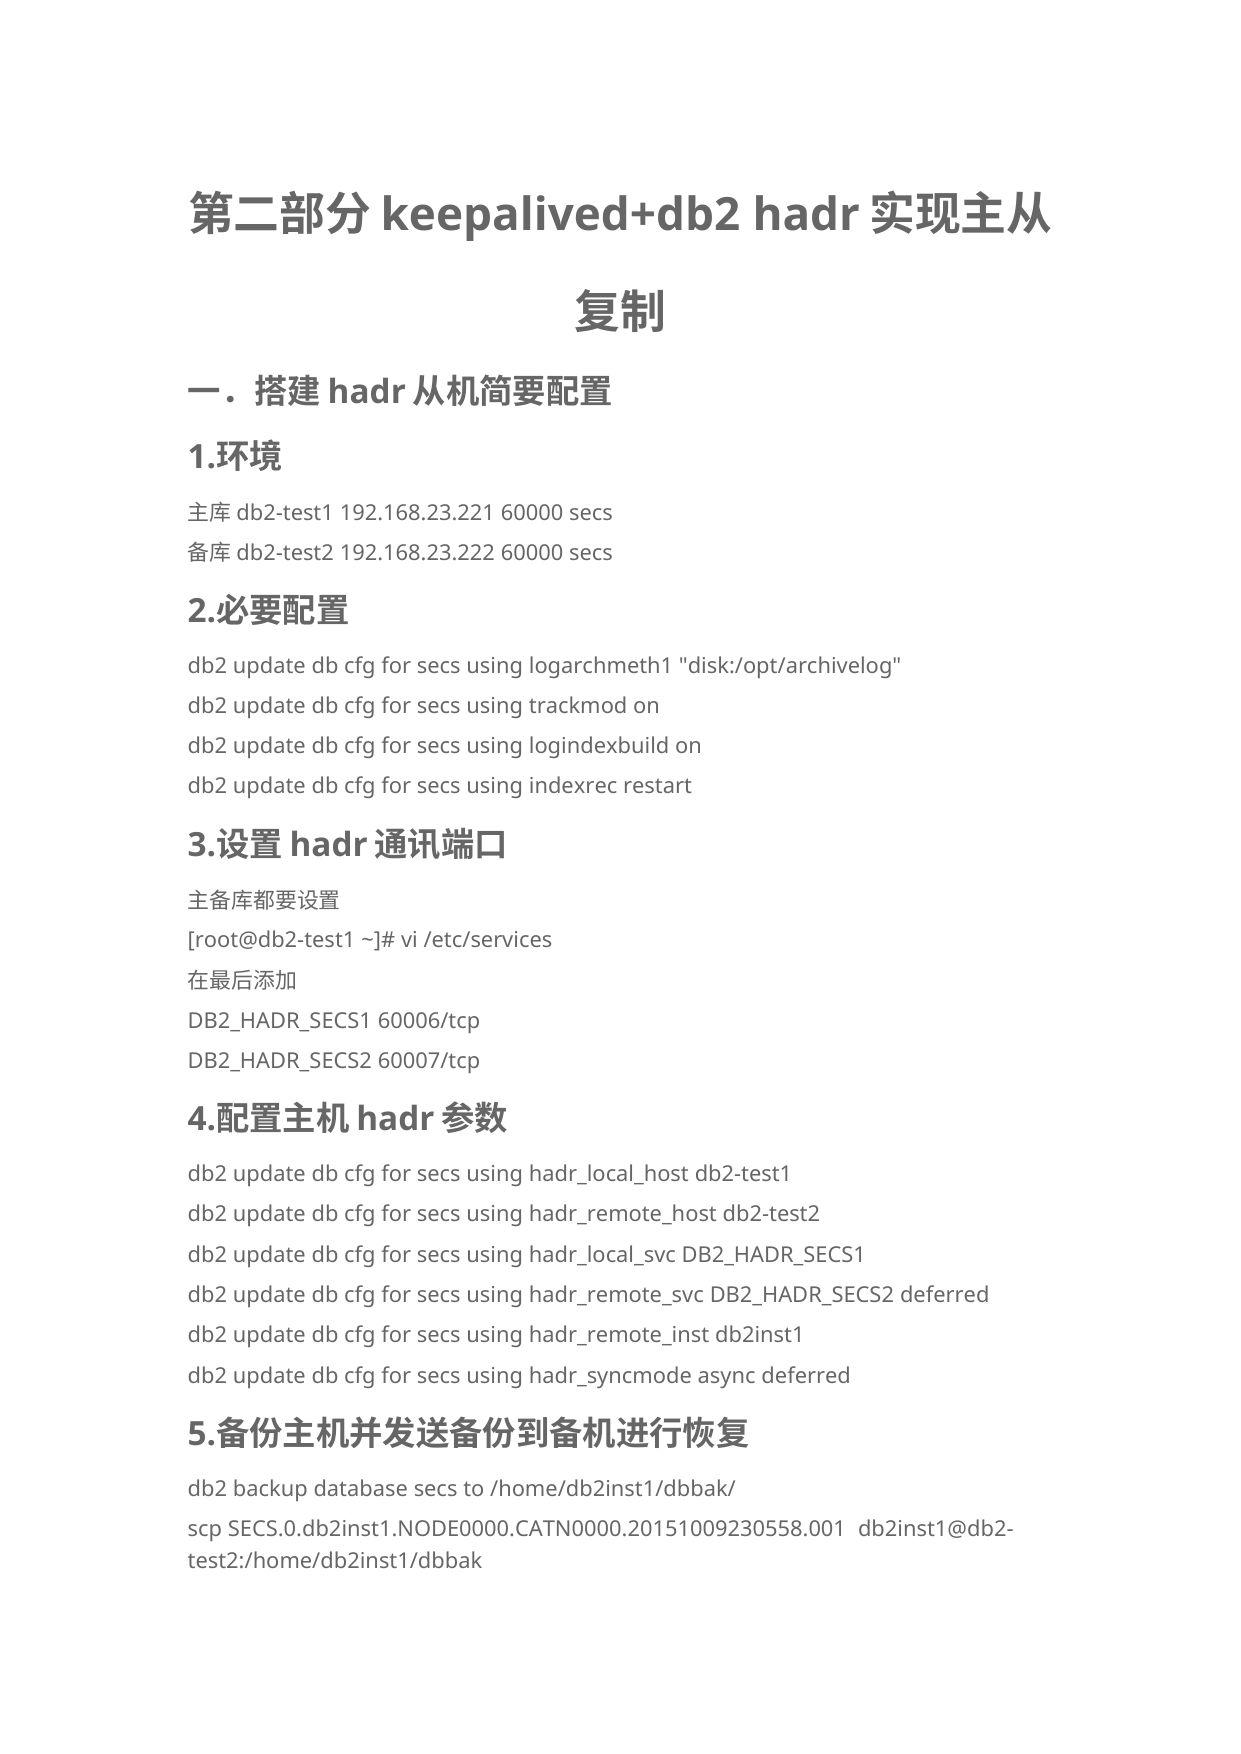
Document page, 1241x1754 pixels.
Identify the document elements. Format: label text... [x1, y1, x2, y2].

text [root@db2-test1 ~]# vi /etc/services [187, 923, 1053, 955]
text 主库 db2-test1 192.168.23.221 60000 secs [187, 495, 1053, 527]
text 4.配置主机hadr参数 [187, 1084, 1053, 1149]
text 备库 db2-test2 192.168.23.222 60000 secs [187, 535, 1053, 568]
text db2 update db cfg for secs using hadr_local_svc DB2_HADR_SECS1 [187, 1237, 1053, 1270]
text db2 update db cfg for secs using hadr_remote_host db2-test2 [187, 1197, 1053, 1229]
text 3.设置hadr通讯端口 [187, 809, 1053, 874]
text DB2_HADR_SECS2 60007/tcp [187, 1043, 1053, 1076]
text db2 update db cfg for secs using hadr_syncmode async deferred [187, 1358, 1053, 1391]
text DB2_HADR_SECS1 60006/tcp [187, 1003, 1053, 1036]
text db2 update db cfg for secs using indexrec restart [187, 769, 1053, 802]
text db2 update db cfg for secs using logindexbuild on [187, 729, 1053, 761]
text 1.环境 [187, 422, 1053, 487]
text db2 update db cfg for secs using hadr_local_host db2-test1 [187, 1157, 1053, 1189]
text 第二部分keepalived+db2 hadr实现主从复制 [187, 162, 1053, 357]
text 一．搭建hadr从机简要配置 [187, 357, 1053, 422]
text scp SECS.0.db2inst1.NODE0000.CATN0000.20151009230558.001 db2inst1@db2-test2:/home/db2inst1/dbbak [187, 1512, 1053, 1577]
text 5.备份主机并发送备份到备机进行恢复 [187, 1398, 1053, 1463]
text db2 update db cfg for secs using hadr_remote_inst db2inst1 [187, 1318, 1053, 1350]
text db2 update db cfg for secs using logarchmeth1 "disk:/opt/archivelog" [187, 648, 1053, 681]
text db2 update db cfg for secs using hadr_remote_svc DB2_HADR_SECS2 deferred [187, 1278, 1053, 1310]
text db2 backup database secs to /home/db2inst1/dbbak/ [187, 1471, 1053, 1504]
text 在最后添加 [187, 963, 1053, 995]
text 主备库都要设置 [187, 882, 1053, 915]
text db2 update db cfg for secs using trackmod on [187, 688, 1053, 721]
text 2.必要配置 [187, 575, 1053, 640]
